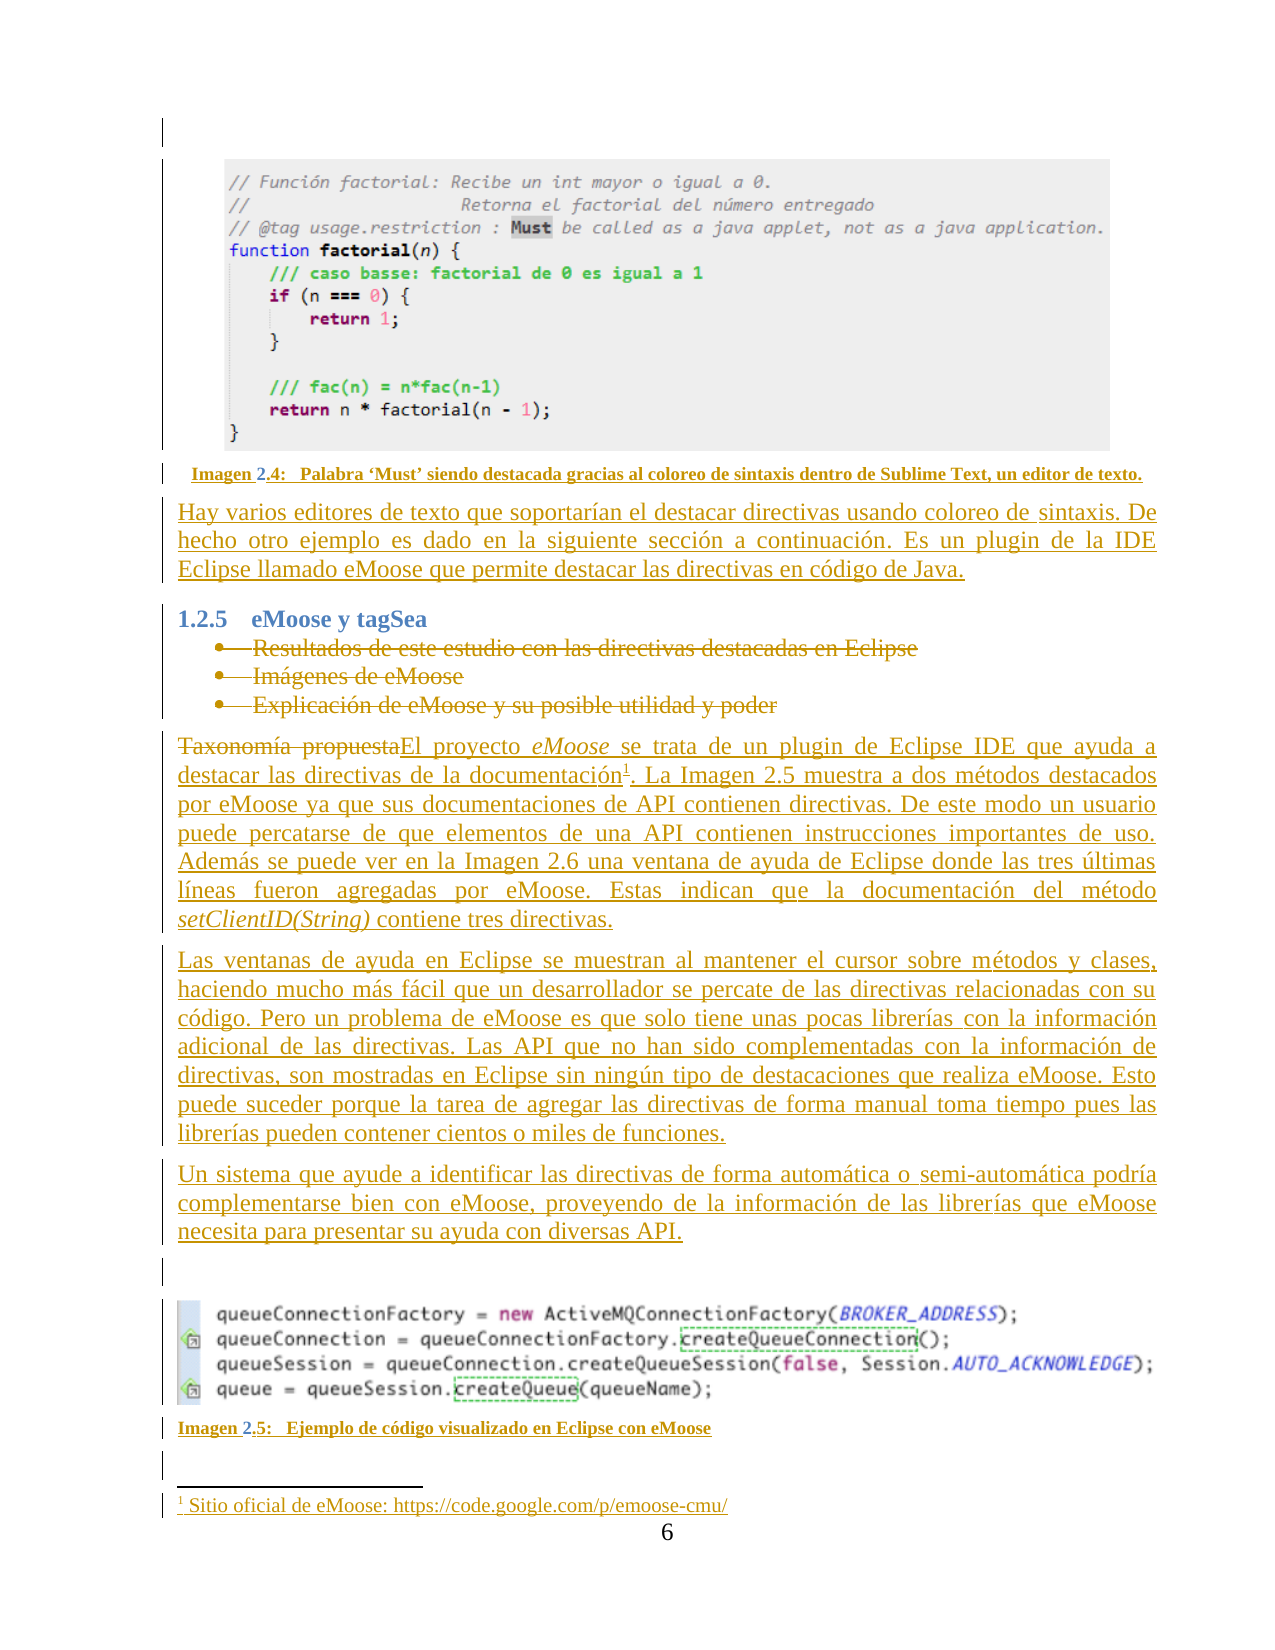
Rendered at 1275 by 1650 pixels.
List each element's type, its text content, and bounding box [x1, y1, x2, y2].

list 2 [177, 1417, 1157, 1439]
picture [224, 159, 1110, 451]
subtitle eMoose y tagSea [177, 604, 1157, 633]
list 2 [177, 463, 1157, 484]
picture [177, 1298, 1157, 1405]
